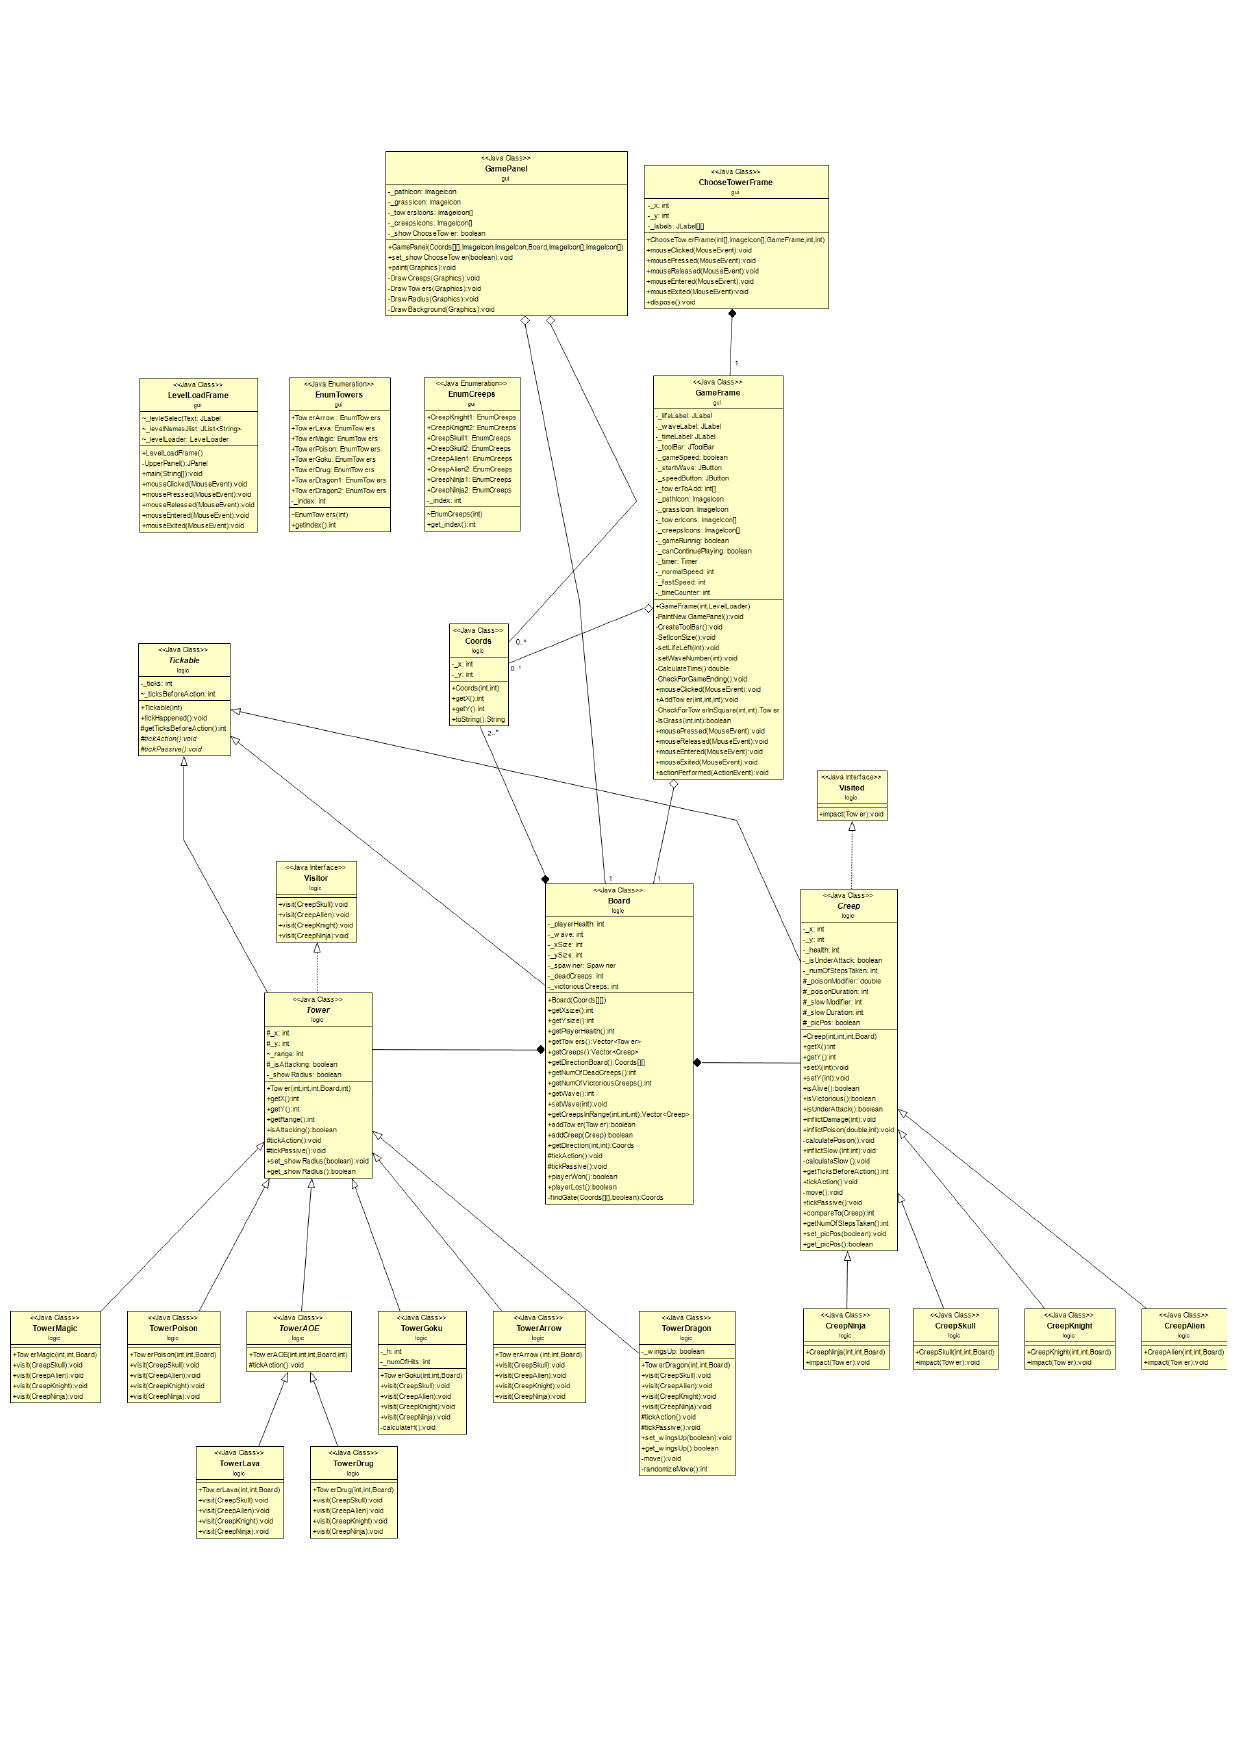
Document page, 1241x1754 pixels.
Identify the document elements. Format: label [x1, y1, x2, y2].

picture [8, 150, 1225, 1537]
